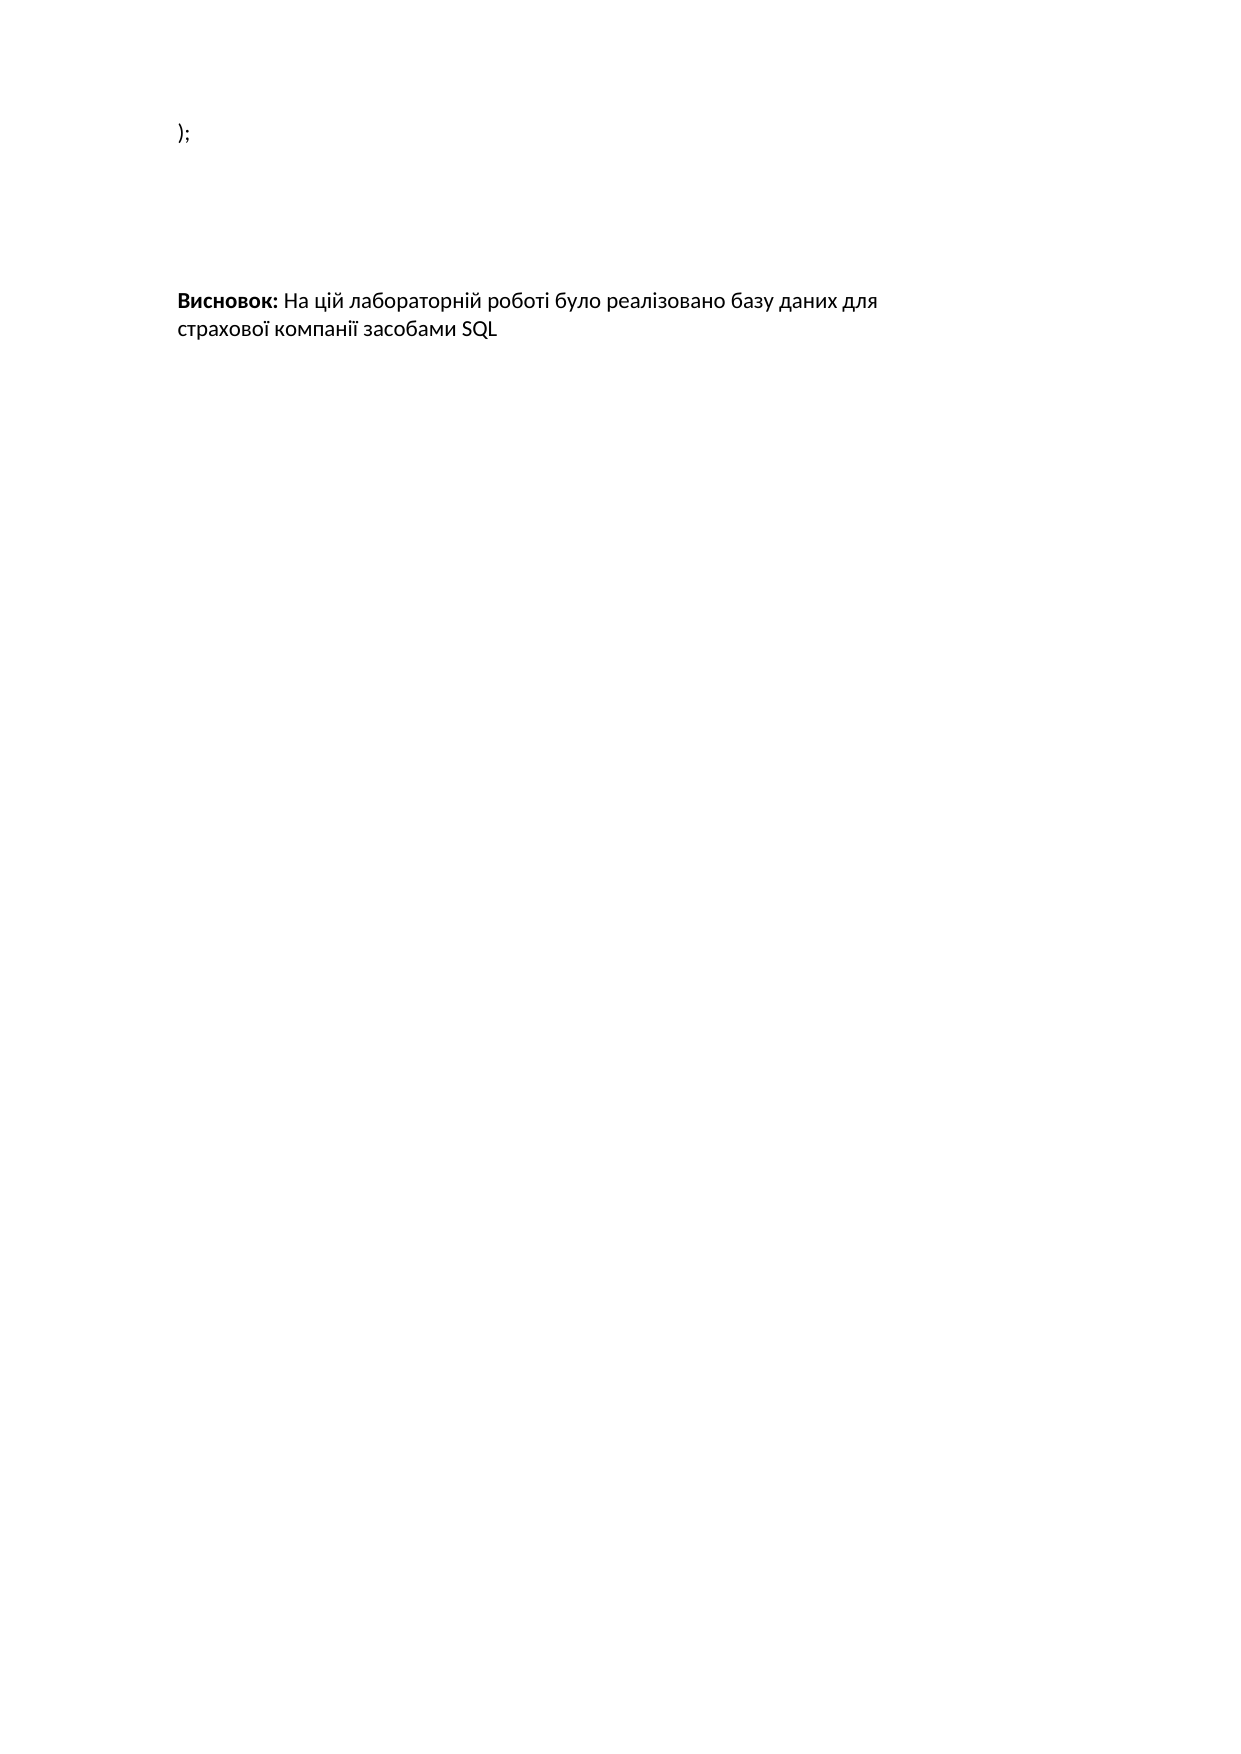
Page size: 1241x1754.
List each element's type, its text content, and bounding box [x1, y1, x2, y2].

text Висновок: На цій лабораторній роботі було реалізовано базу даних для [177, 286, 1152, 314]
text страхової компанії засобами SQL [177, 314, 1152, 342]
text ); [177, 118, 1152, 146]
